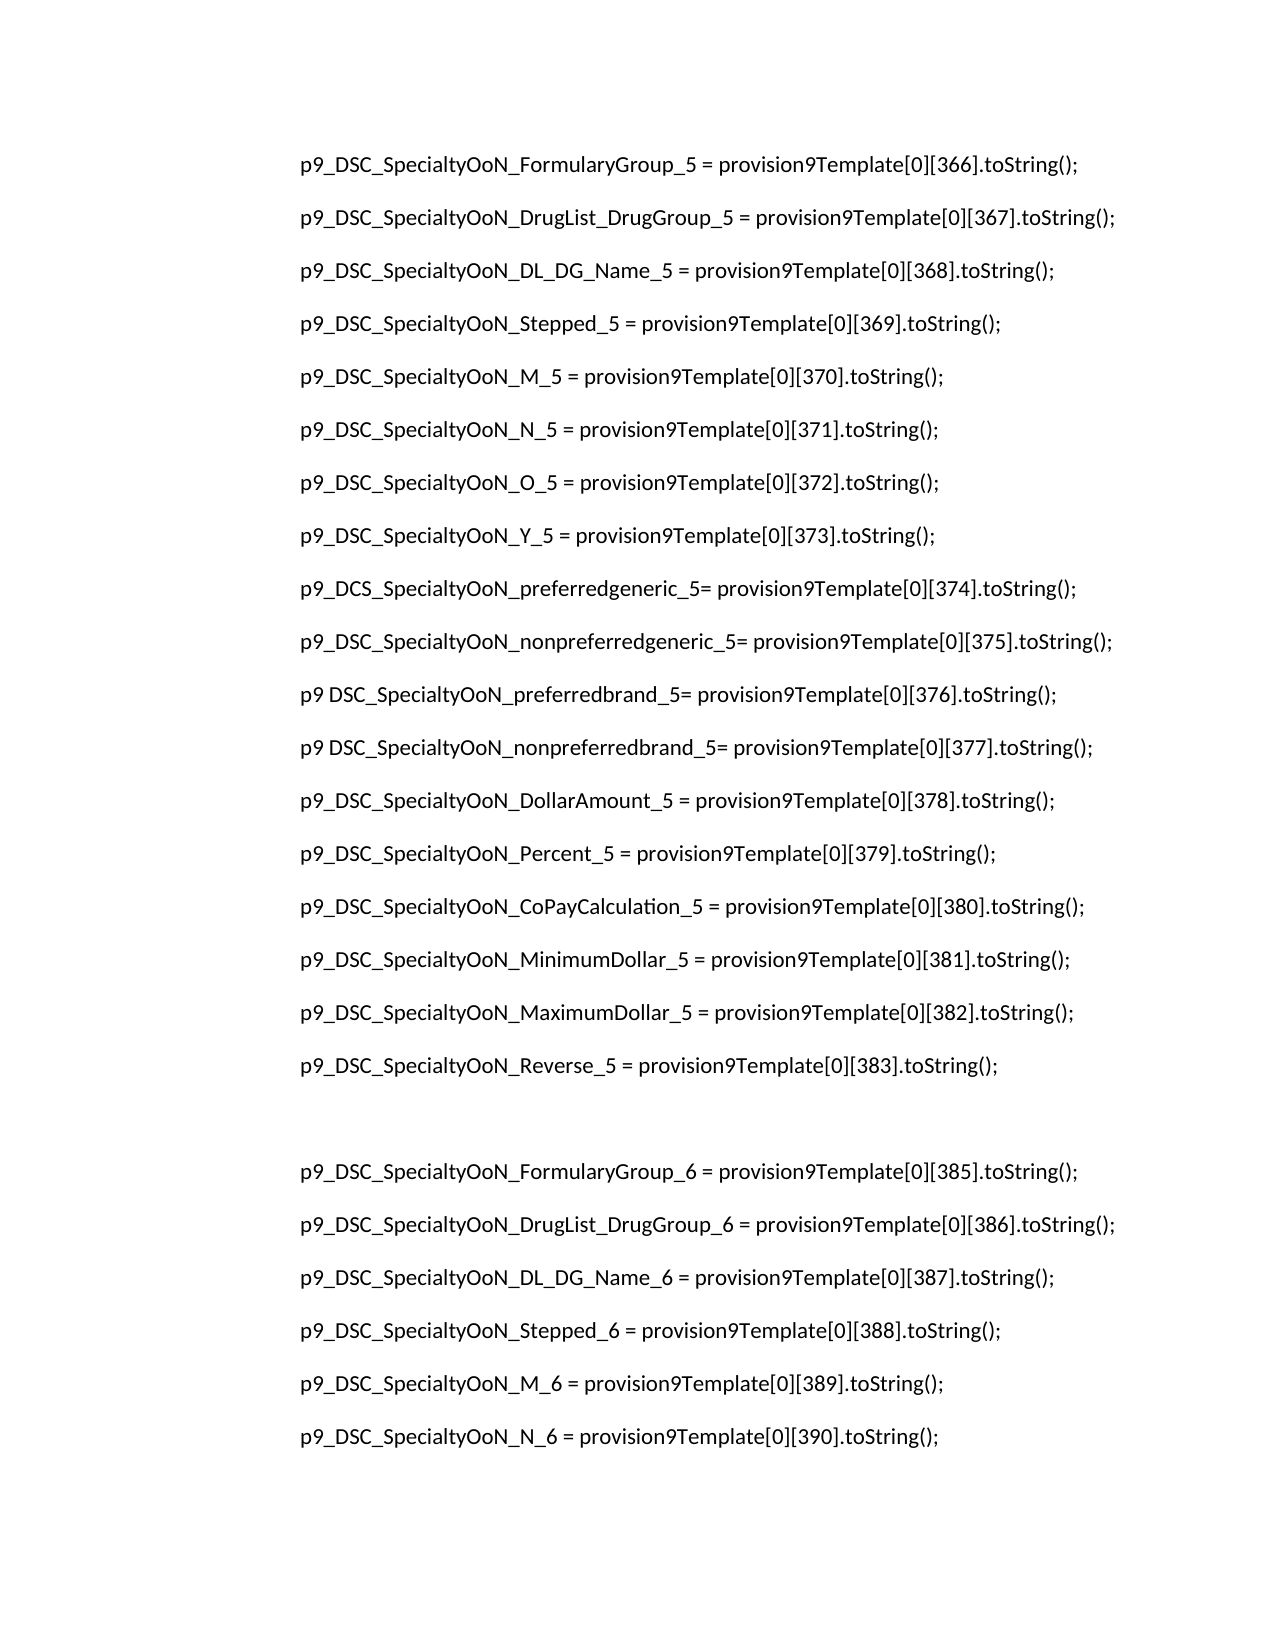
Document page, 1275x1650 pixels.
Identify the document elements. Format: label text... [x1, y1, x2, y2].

text p9 DSC_SpecialtyOoN_preferredbrand_5= provision9Template[0][376].toString(); [150, 680, 1125, 708]
text p9_DSC_SpecialtyOoN_MinimumDollar_5 = provision9Template[0][381].toString(); [150, 945, 1125, 973]
text p9_DSC_SpecialtyOoN_DrugList_DrugGroup_5 = provision9Template[0][367].toString(); [150, 203, 1125, 231]
text p9_DSC_SpecialtyOoN_M_5 = provision9Template[0][370].toString(); [150, 362, 1125, 390]
text p9_DSC_SpecialtyOoN_DollarAmount_5 = provision9Template[0][378].toString(); [150, 786, 1125, 814]
text p9_DSC_SpecialtyOoN_MaximumDollar_5 = provision9Template[0][382].toString(); [150, 998, 1125, 1026]
text p9_DSC_SpecialtyOoN_N_5 = provision9Template[0][371].toString(); [150, 415, 1125, 443]
text p9_DSC_SpecialtyOoN_Percent_5 = provision9Template[0][379].toString(); [150, 839, 1125, 867]
text p9_DSC_SpecialtyOoN_Stepped_6 = provision9Template[0][388].toString(); [150, 1316, 1125, 1344]
text p9_DSC_SpecialtyOoN_DL_DG_Name_6 = provision9Template[0][387].toString(); [150, 1263, 1125, 1291]
text p9_DSC_SpecialtyOoN_M_6 = provision9Template[0][389].toString(); [150, 1369, 1125, 1397]
text p9_DSC_SpecialtyOoN_FormularyGroup_6 = provision9Template[0][385].toString(); [150, 1157, 1125, 1185]
text p9_DSC_SpecialtyOoN_DrugList_DrugGroup_6 = provision9Template[0][386].toString(); [150, 1210, 1125, 1238]
text p9_DSC_SpecialtyOoN_Y_5 = provision9Template[0][373].toString(); [150, 521, 1125, 549]
text p9_DSC_SpecialtyOoN_CoPayCalculation_5 = provision9Template[0][380].toString(); [150, 892, 1125, 920]
text p9_DCS_SpecialtyOoN_preferredgeneric_5= provision9Template[0][374].toString(); [150, 574, 1125, 602]
text p9_DSC_SpecialtyOoN_FormularyGroup_5 = provision9Template[0][366].toString(); [150, 150, 1125, 178]
text p9_DSC_SpecialtyOoN_Reverse_5 = provision9Template[0][383].toString(); [150, 1051, 1125, 1079]
text p9_DSC_SpecialtyOoN_nonpreferredgeneric_5= provision9Template[0][375].toString(); [150, 627, 1125, 655]
text p9_DSC_SpecialtyOoN_DL_DG_Name_5 = provision9Template[0][368].toString(); [150, 256, 1125, 284]
text p9 DSC_SpecialtyOoN_nonpreferredbrand_5= provision9Template[0][377].toString(); [150, 733, 1125, 761]
text p9_DSC_SpecialtyOoN_Stepped_5 = provision9Template[0][369].toString(); [150, 309, 1125, 337]
text p9_DSC_SpecialtyOoN_O_5 = provision9Template[0][372].toString(); [150, 468, 1125, 496]
text p9_DSC_SpecialtyOoN_N_6 = provision9Template[0][390].toString(); [150, 1422, 1125, 1451]
